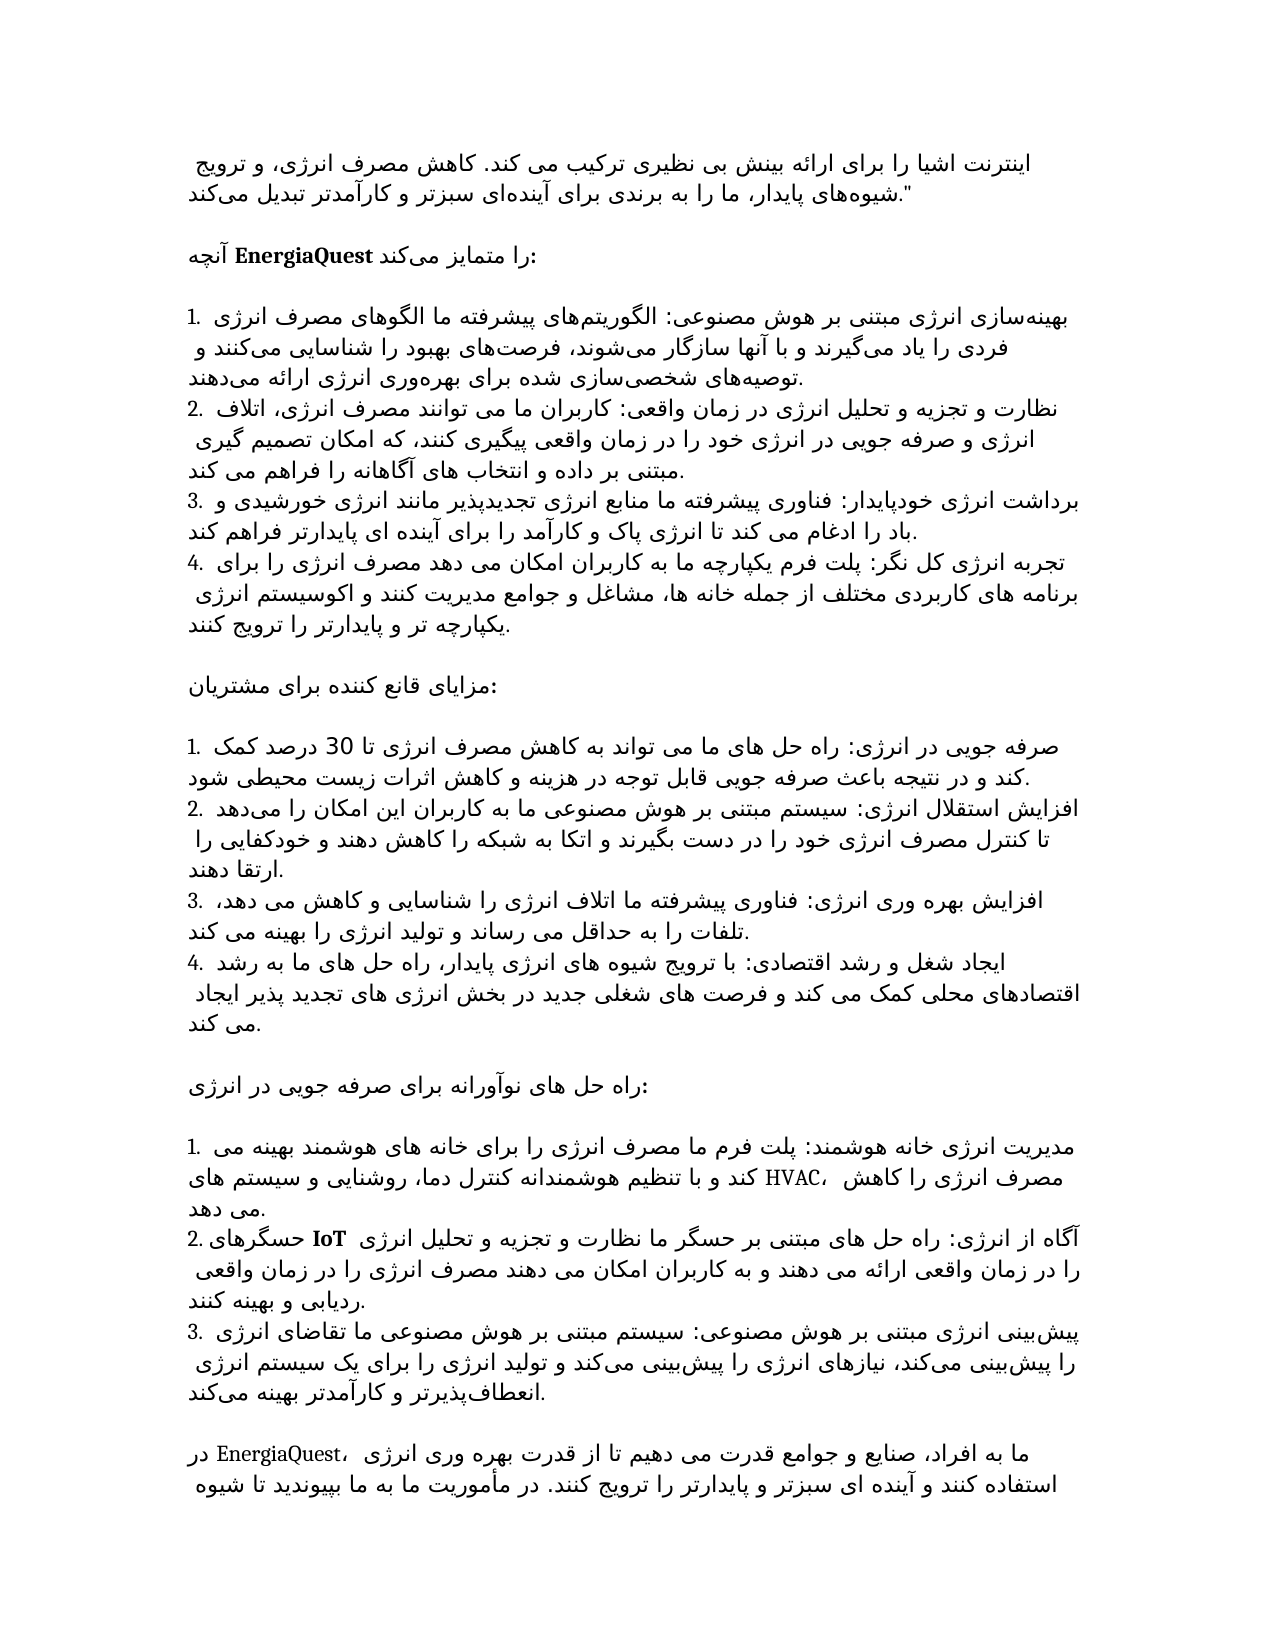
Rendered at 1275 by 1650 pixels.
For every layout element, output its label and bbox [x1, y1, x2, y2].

text [187, 150, 1087, 1498]
